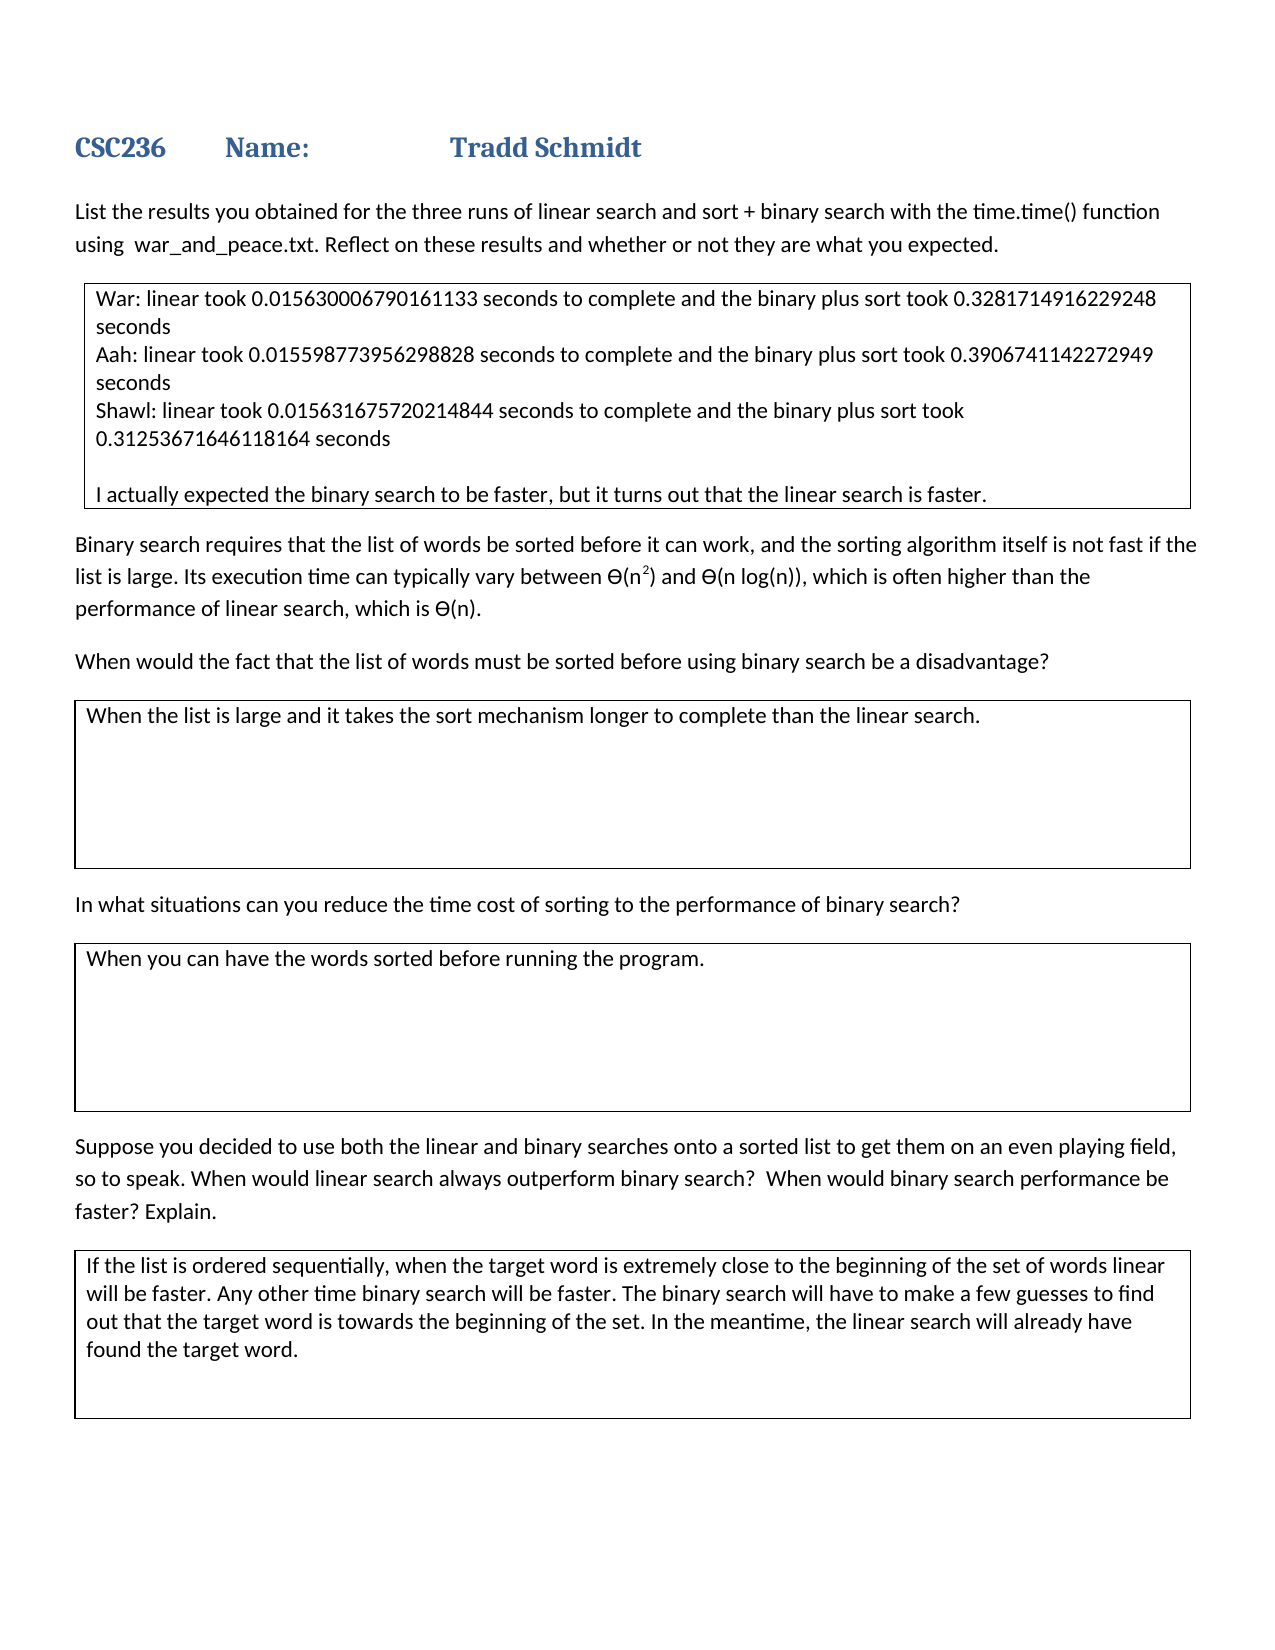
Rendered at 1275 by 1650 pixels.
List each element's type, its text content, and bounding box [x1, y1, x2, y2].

text Suppose you decided to use both the linear and binary searches onto a sorted list to get them on an even playing field, so to speak. When would linear search always outperform binary search? When would binary search performance be faster? Explain. [75, 1132, 1200, 1225]
table_header If the list is ordered sequentially, when the target word is extremely close to the beginning of the set of words linear will be faster. Any other time binary search will be faster. The binary search will have to make a few guesses to find out that the target word is towards the beginning of the set. In the meantime, the linear search will already have found the target word. [76, 1251, 1190, 1417]
table_header War: linear took 0.015630006790161133 seconds to complete and the binary plus sort took 0.3281714916229248 seconds Aah: linear took 0.015598773956298828 seconds to complete and the binary plus sort took 0.3906741142272949 seconds Shawl: linear took 0.015631675720214844 seconds to complete and the binary plus sort took 0.31253671646118164 seconds I actually expected the binary search to be faster, but it turns out that the linear search is faster. [85, 284, 1190, 508]
subtitle CSC236 Name: Tradd Schmidt [75, 131, 1200, 164]
text Binary search requires that the list of words be sorted before it can work, and the sorting algorithm itself is not fast if the list is large. Its execution time can typically vary between ϴ(n2) and ϴ(n log(n)), which is often higher than the performance of linear search, which is ϴ(n). [75, 530, 1200, 622]
text When would the fact that the list of words must be sorted before using binary search be a disadvantage? [75, 647, 1200, 675]
text List the results you obtained for the three runs of linear search and sort + binary search with the time.time() function using war_and_peace.txt. Reflect on these results and whether or not they are what you expected. [75, 197, 1200, 258]
table_header When you can have the words sorted before running the program. [76, 944, 1190, 1111]
text In what situations can you reduce the time cost of sorting to the performance of binary search? [75, 890, 1200, 918]
table_header When the list is large and it takes the sort mechanism longer to complete than the linear search. [76, 701, 1190, 868]
